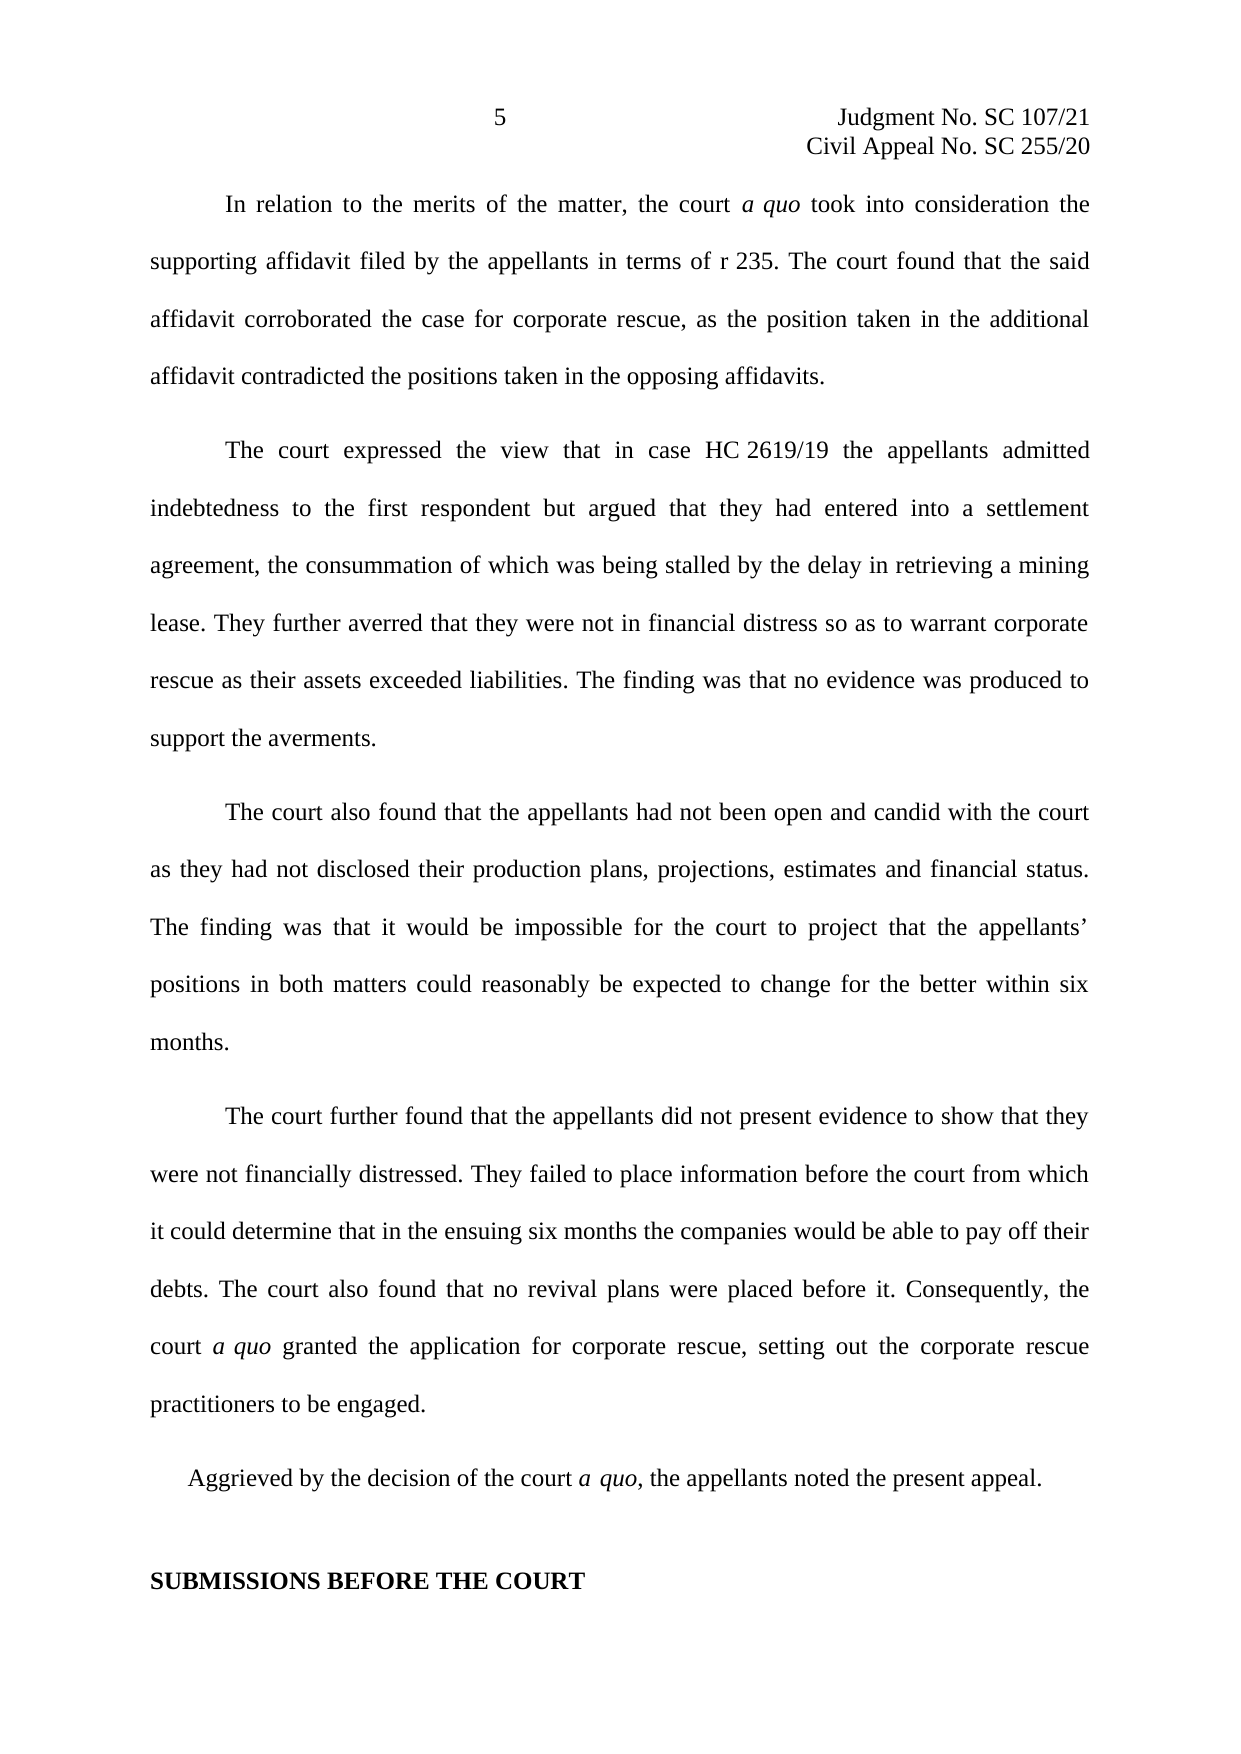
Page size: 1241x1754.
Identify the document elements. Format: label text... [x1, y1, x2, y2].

text The court also found that the appellants had not been open and candid with the court as they had not disclosed their production plans, projections, estimates and financial status. The finding was that it would be impossible for the court to project that the appellants’ positions in both matters could reasonably be expected to change for the better within six months. [150, 797, 1090, 1056]
text The court expressed the view that in case HC 2619/19 the appellants admitted indebtedness to the first respondent but argued that they had entered into a settlement agreement, the consummation of which was being stalled by the delay in retrieving a mining lease. They further averred that they were not in financial distress so as to warrant corporate rescue as their assets exceeded liabilities. The finding was that no evidence was produced to support the averments. [150, 435, 1090, 752]
text In relation to the merits of the matter, the court a quo took into consideration the supporting affidavit filed by the appellants in terms of r 235. The court found that the said affidavit corroborated the case for corporate rescue, as the position taken in the additional affidavit contradicted the positions taken in the opposing affidavits. [150, 189, 1090, 390]
text Aggrieved by the decision of the court a quo, the appellants noted the present appeal. [150, 1463, 1090, 1492]
text The court further found that the appellants did not present evidence to show that they were not financially distressed. They failed to place information before the court from which it could determine that in the ensuing six months the companies would be able to pay off their debts. The court also found that no revival plans were placed before it. Consequently, the court a quo granted the application for corporate rescue, setting out the corporate rescue practitioners to be engaged. [150, 1101, 1090, 1417]
text SUBMISSIONS BEFORE THE COURT [150, 1566, 1090, 1594]
